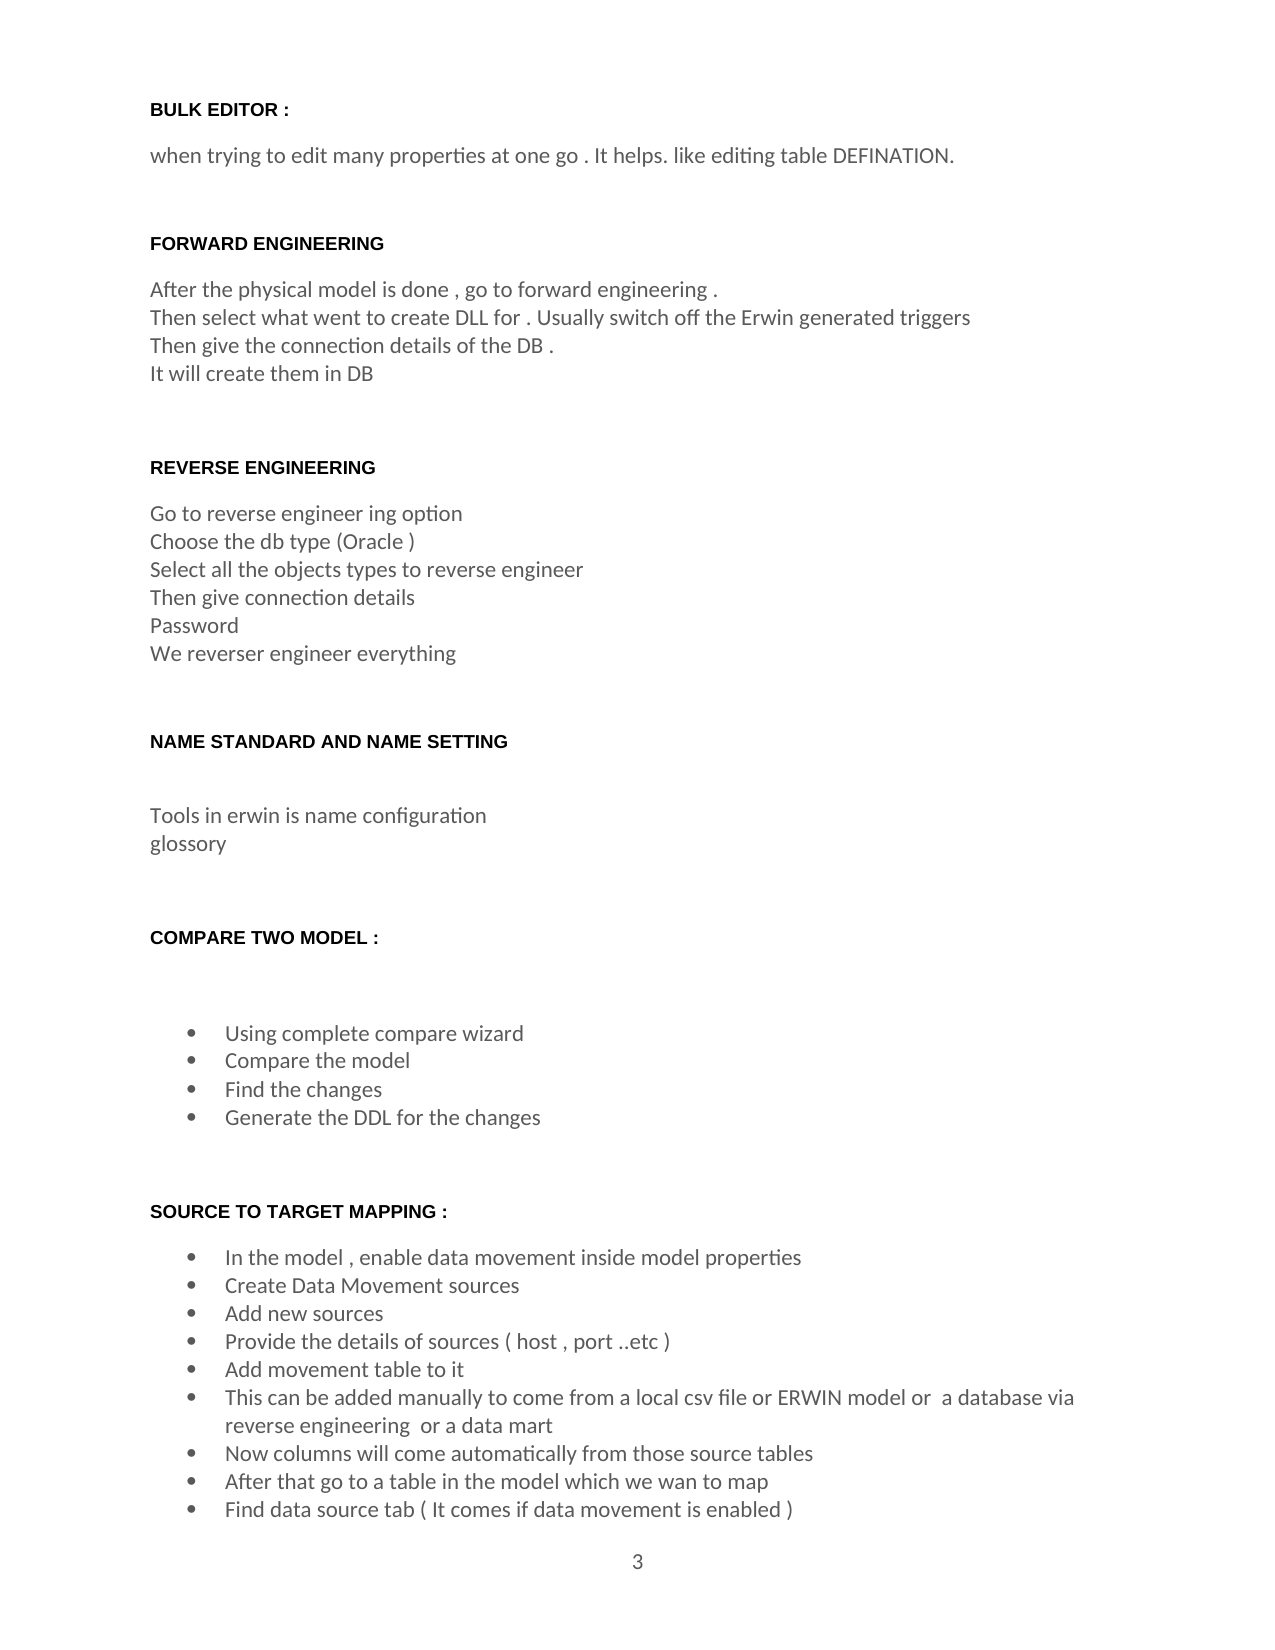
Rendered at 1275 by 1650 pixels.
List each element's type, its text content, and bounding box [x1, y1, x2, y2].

subtitle Source to Target mapping : [150, 1200, 1125, 1222]
list In the model , enable data movement inside model properties [187, 1243, 1125, 1271]
text It will create them in DB [150, 359, 1125, 387]
text Tools in erwin is name configuration [150, 801, 1125, 829]
text We reverser engineer everything [150, 639, 1125, 667]
text Then give the connection details of the DB . [150, 331, 1125, 359]
list Now columns will come automatically from those source tables [187, 1439, 1125, 1467]
text when trying to edit many properties at one go . It helps. like editing table DEFINATION. [150, 141, 1125, 169]
text Then give connection details [150, 583, 1125, 611]
list Provide the details of sources ( host , port ..etc ) [187, 1327, 1125, 1355]
text Select all the objects types to reverse engineer [150, 555, 1125, 583]
list Add movement table to it [187, 1355, 1125, 1383]
list Create Data Movement sources [187, 1271, 1125, 1299]
subtitle Reverse engineering [150, 457, 1125, 478]
text Password [150, 611, 1125, 639]
list Add new sources [187, 1299, 1125, 1327]
list Compare the model [187, 1047, 1125, 1075]
list Generate the DDL for the changes [187, 1103, 1125, 1131]
text After the physical model is done , go to forward engineering . [150, 275, 1125, 303]
text Go to reverse engineer ing option [150, 499, 1125, 527]
subtitle Name standard and Name Setting [150, 731, 1125, 752]
text Choose the db type (Oracle ) [150, 527, 1125, 555]
list Find data source tab ( It comes if data movement is enabled ) [187, 1495, 1125, 1523]
list This can be added manually to come from a local csv file or ERWIN model or a database via reverse engineering or a data mart [187, 1383, 1125, 1439]
subtitle Bulk editor : [150, 99, 1125, 121]
list After that go to a table in the model which we wan to map [187, 1467, 1125, 1495]
text Then select what went to create DLL for . Usually switch off the Erwin generated triggers [150, 303, 1125, 331]
subtitle Forward engineering [150, 233, 1125, 254]
subtitle Compare two model : [150, 927, 1125, 948]
text glossory [150, 829, 1125, 857]
list Find the changes [187, 1075, 1125, 1103]
list Using complete compare wizard [187, 1019, 1125, 1047]
